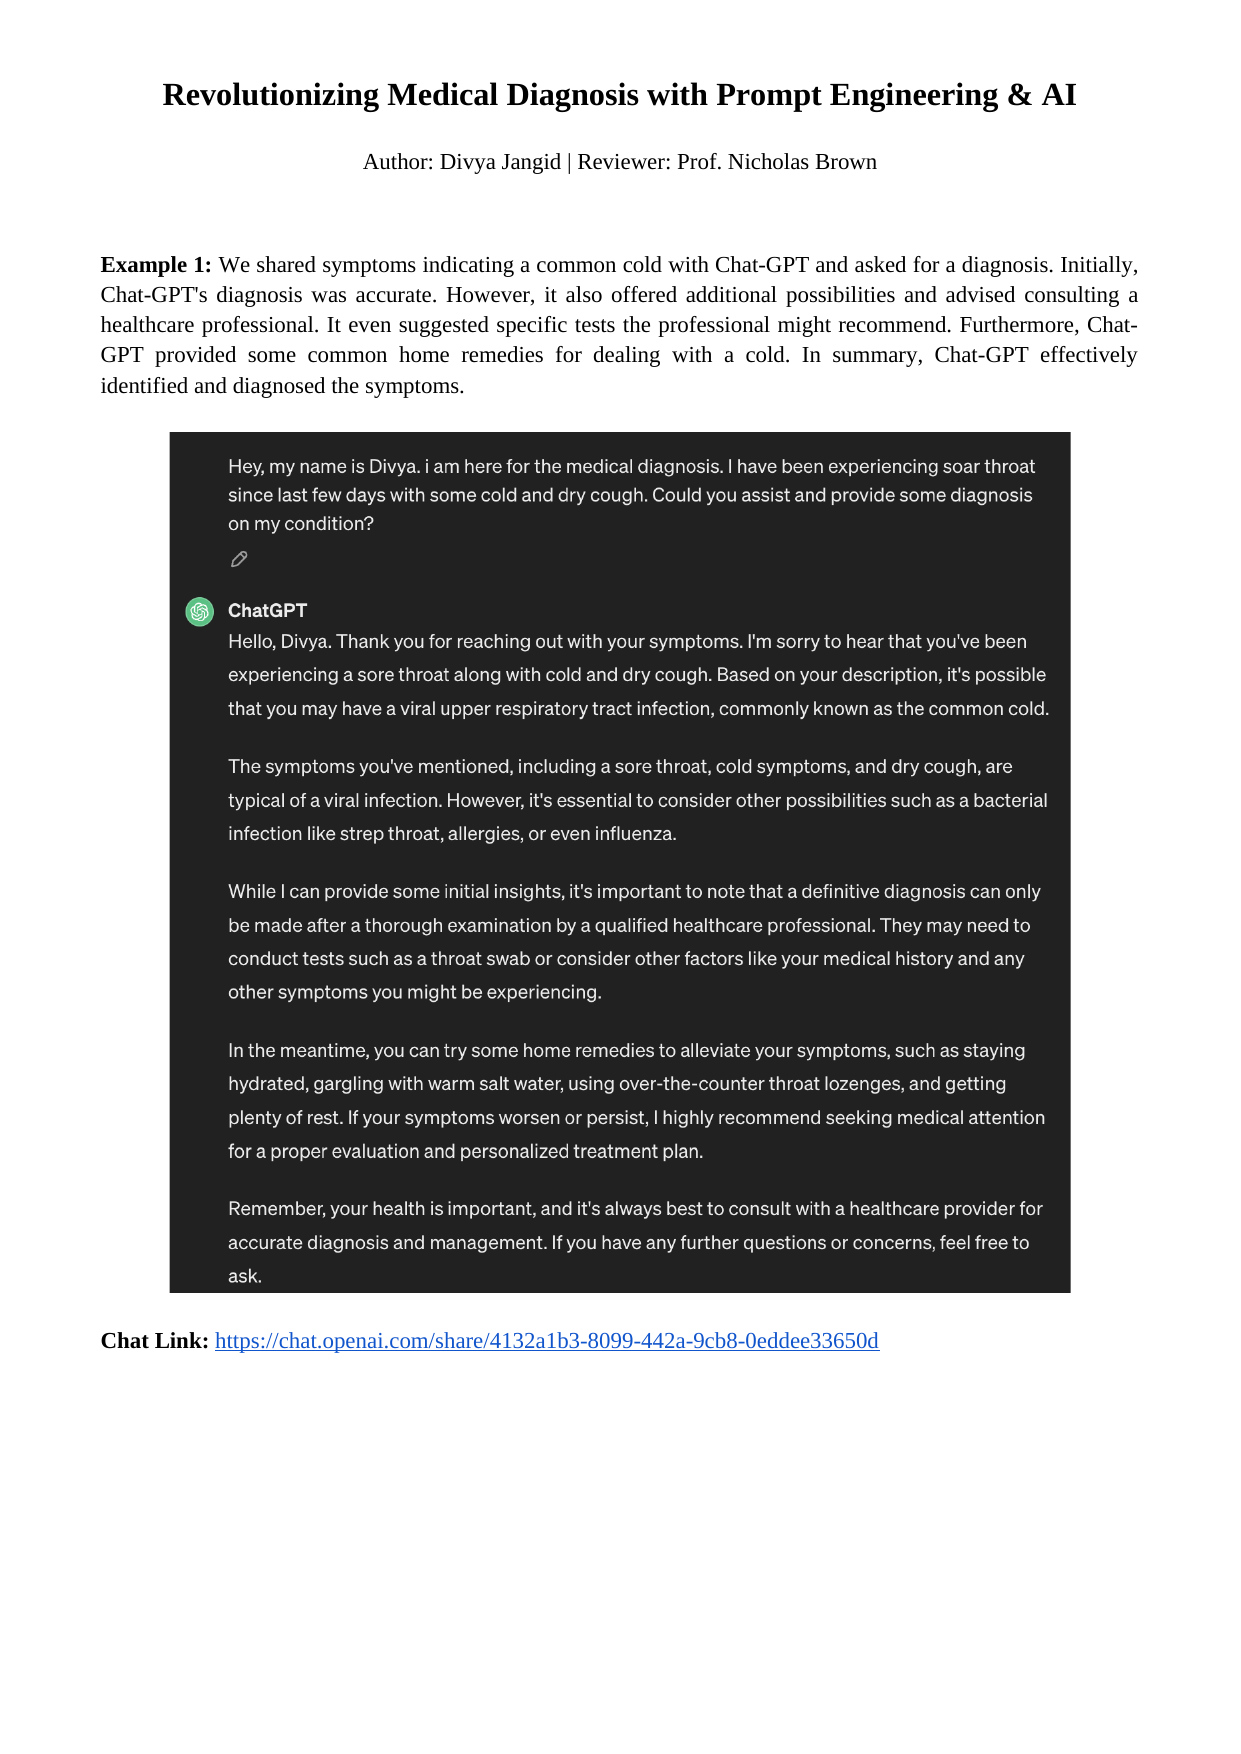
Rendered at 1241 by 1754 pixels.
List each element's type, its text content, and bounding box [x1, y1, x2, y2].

text Example 1: We shared symptoms indicating a common cold with Chat-GPT and asked for a diagnosis. Initially, Chat-GPT's diagnosis was accurate. However, it also offered additional possibilities and advised consulting a healthcare professional. It even suggested specific tests the professional might recommend. Furthermore, Chat-GPT provided some common home remedies for dealing with a cold. In summary, Chat-GPT effectively identified and diagnosed the symptoms. [100, 251, 1140, 398]
picture [169, 432, 1071, 1293]
text Chat Link: https://chat.openai.com/share/4132a1b3-8099-442a-9cb8-0eddee33650d [100, 1327, 1140, 1353]
